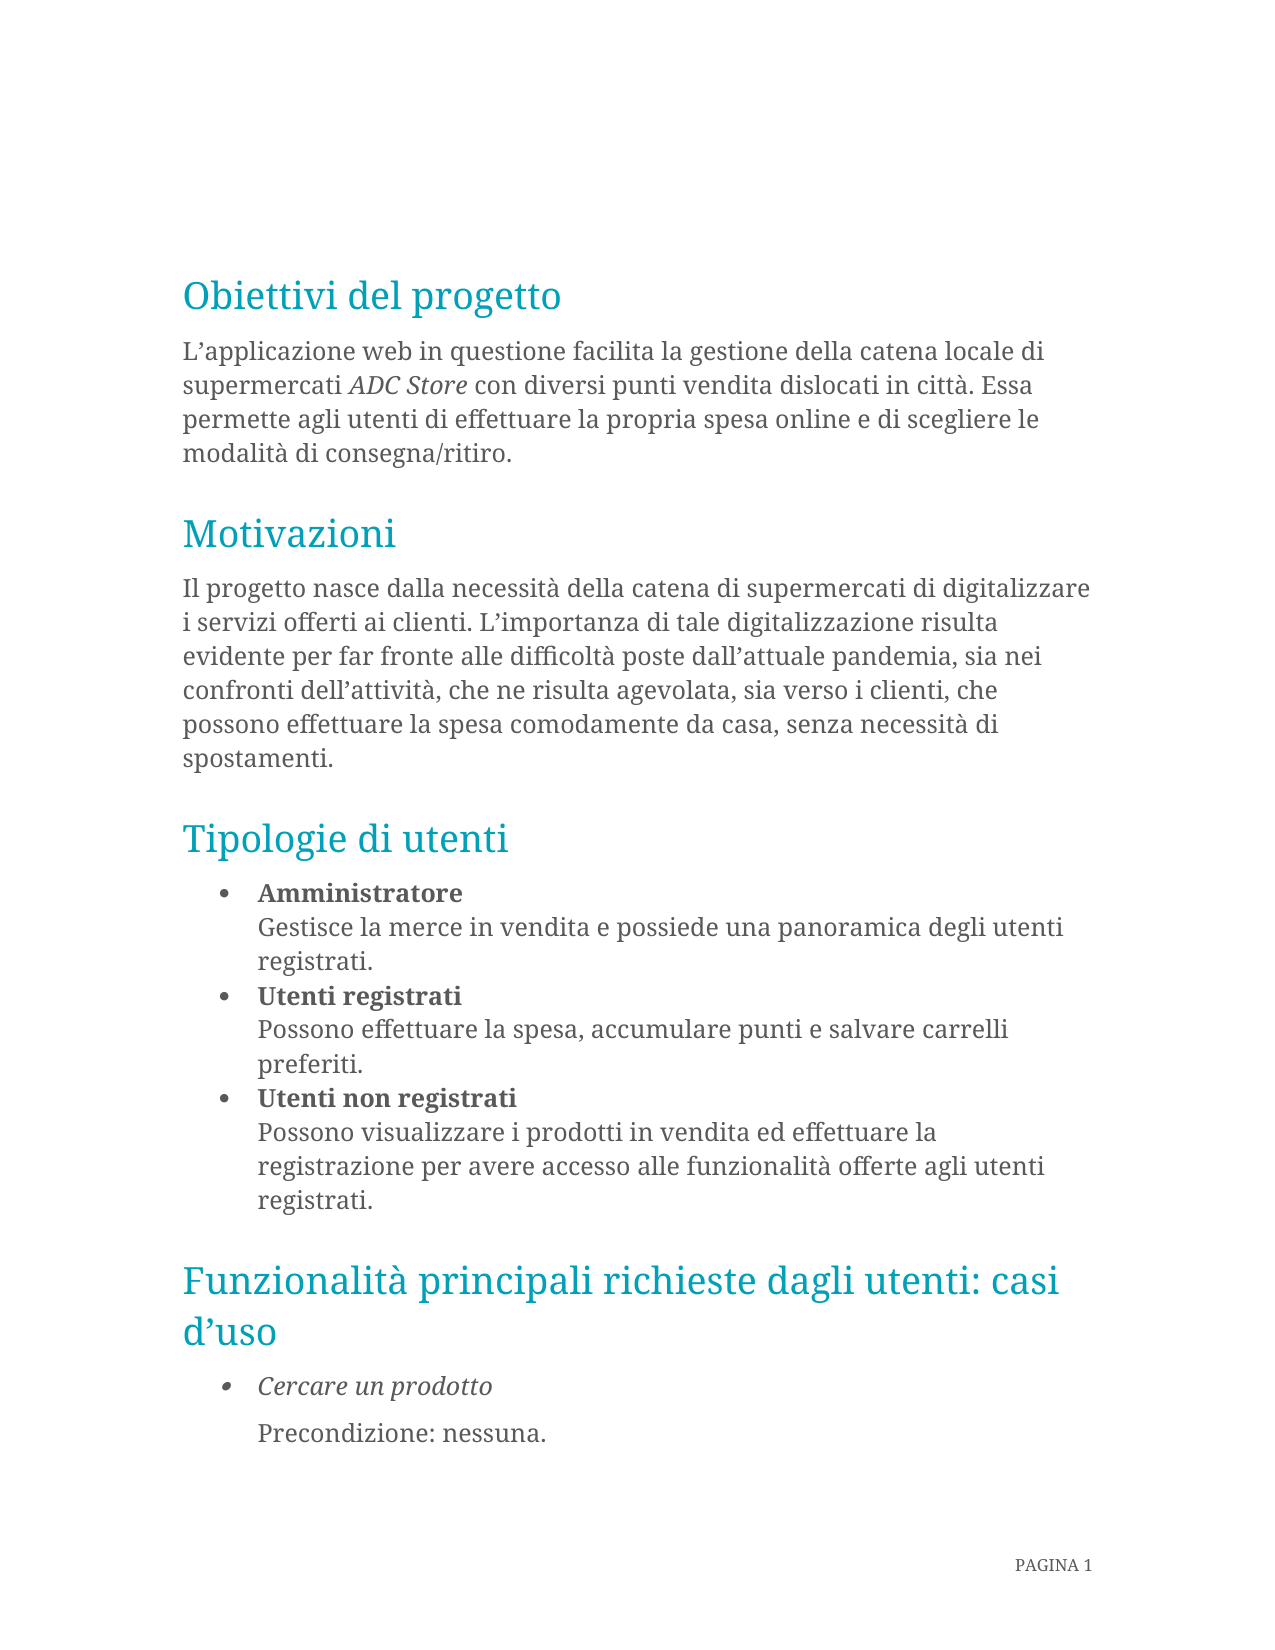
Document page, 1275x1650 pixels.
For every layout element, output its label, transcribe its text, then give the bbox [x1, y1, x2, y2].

list Gestisce la merce in vendita e possiede una panoramica degli utenti registrati. [257, 910, 1093, 978]
subtitle Funzionalità principali richieste dagli utenti: casi d’uso [182, 1254, 1093, 1356]
list Possono effettuare la spesa, accumulare punti e salvare carrelli preferiti. [257, 1012, 1093, 1080]
list Possono visualizzare i prodotti in vendita ed effettuare la registrazione per avere accesso alle funzionalità offerte agli utenti registrati. [257, 1114, 1093, 1217]
text Il progetto nasce dalla necessità della catena di supermercati di digitalizzare i servizi offerti ai clienti. L’importanza di tale digitalizzazione risulta evidente per far fronte alle difficoltà poste dall’attuale pandemia, sia nei confronti dell’attività, che ne risulta agevolata, sia verso i clienti, che possono effettuare la spesa comodamente da casa, senza necessità di spostamenti. [182, 571, 1093, 775]
list Amministratore [220, 876, 1093, 910]
text L’applicazione web in questione facilita la gestione della catena locale di supermercati ADC Store con diversi punti vendita dislocati in città. Essa permette agli utenti di effettuare la propria spesa online e di scegliere le modalità di consegna/ritiro. [182, 333, 1093, 469]
subtitle Obiettivi del progetto [182, 270, 1093, 321]
list Cercare un prodotto [220, 1369, 1093, 1403]
subtitle Tipologie di utenti [182, 812, 1093, 863]
list Utenti registrati [220, 978, 1093, 1012]
list Precondizione: nessuna. [257, 1415, 1093, 1449]
list Utenti non registrati [220, 1080, 1093, 1114]
subtitle Motivazioni [182, 507, 1093, 558]
